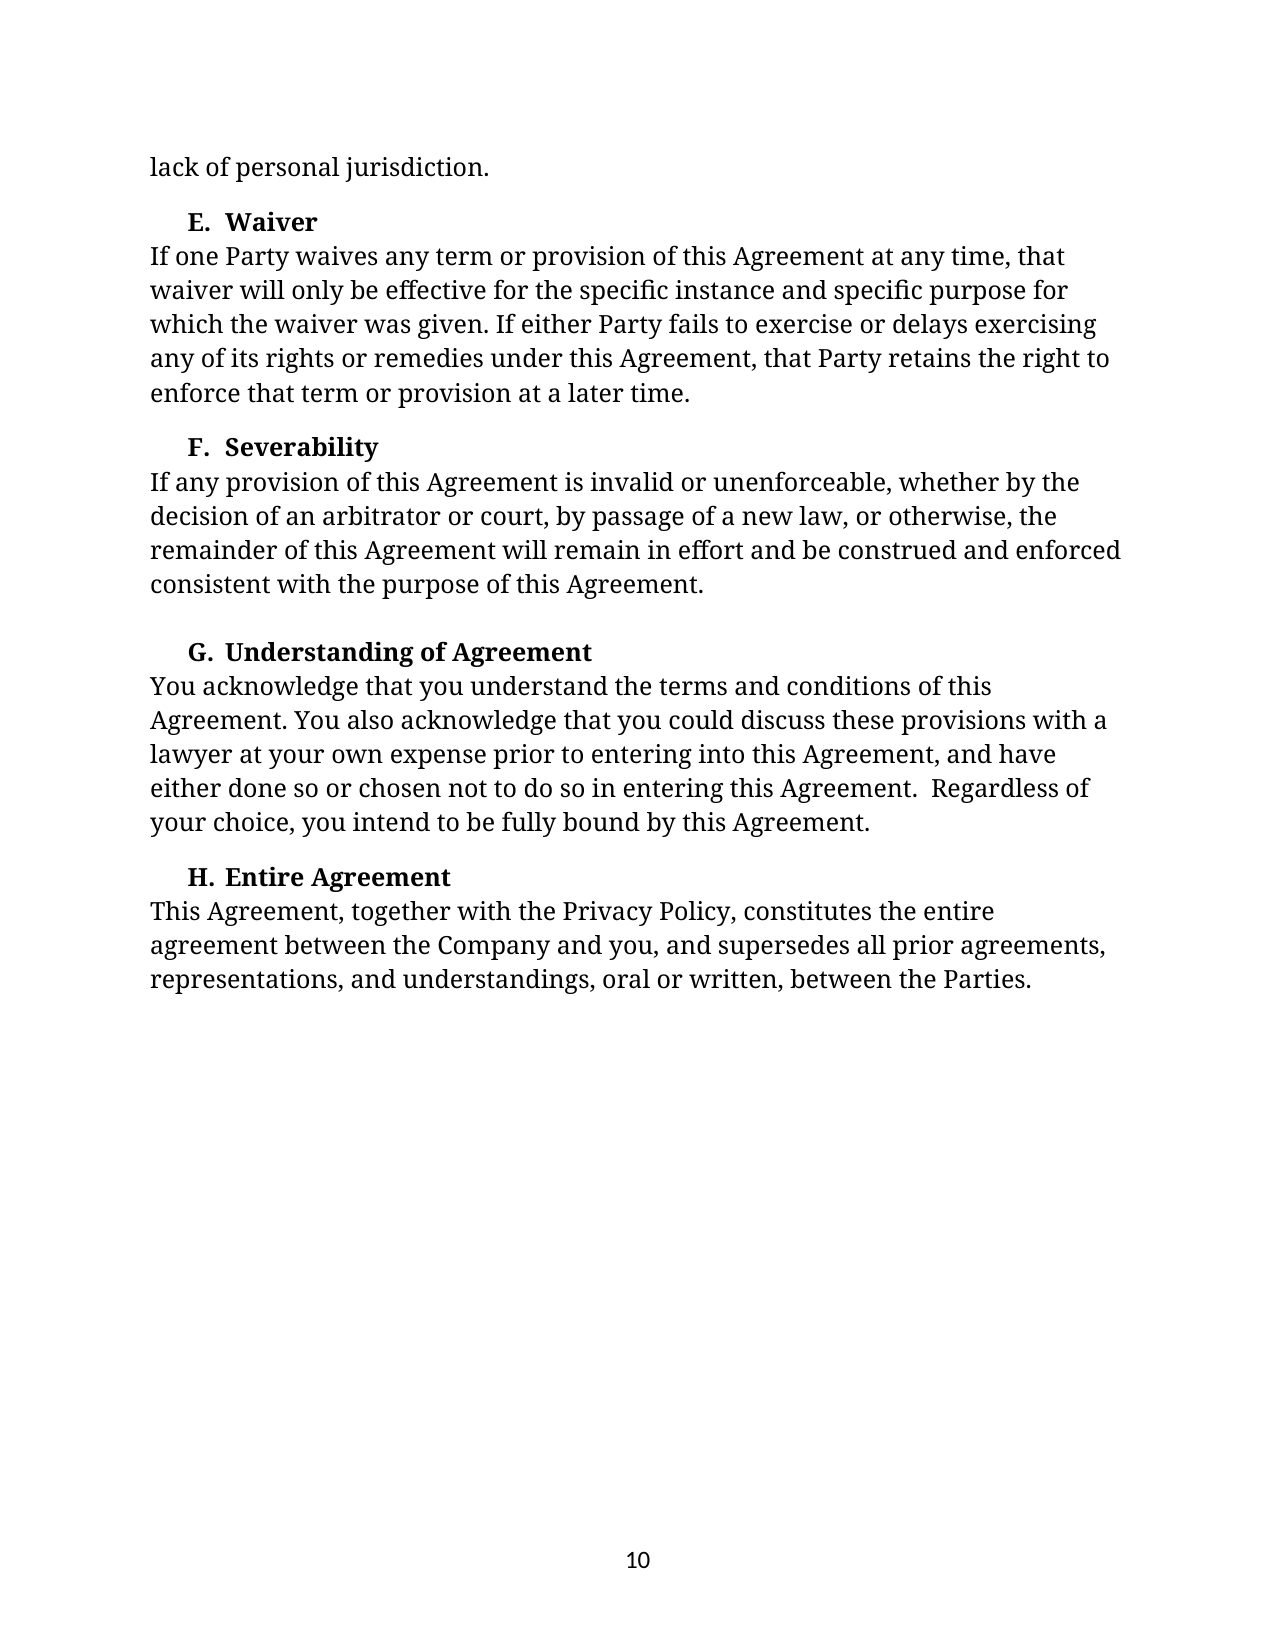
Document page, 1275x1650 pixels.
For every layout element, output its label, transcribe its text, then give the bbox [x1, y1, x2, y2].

list If one Party waives any term or provision of this Agreement at any time, that waiver will only be effective for the specific instance and specific purpose for which the waiver was given. If either Party fails to exercise or delays exercising any of its rights or remedies under this Agreement, that Party retains the right to enforce that term or provision at a later time. [150, 239, 1125, 409]
list If any provision of this Agreement is invalid or unenforceable, whether by the decision of an arbitrator or court, by passage of a new law, or otherwise, the remainder of this Agreement will remain in effort and be construed and enforced consistent with the purpose of this Agreement. [150, 464, 1125, 600]
list This Agreement, together with the Privacy Policy, constitutes the entire agreement between the Company and you, and supersedes all prior agreements, representations, and understandings, oral or written, between the Parties. [150, 894, 1125, 996]
text You acknowledge that you understand the terms and conditions of this Agreement. You also acknowledge that you could discuss these provisions with a lawyer at your own expense prior to entering into this Agreement, and have either done so or chosen not to do so in entering this Agreement. Regardless of your choice, you intend to be fully bound by this Agreement. [150, 668, 1125, 839]
subtitle Entire Agreement [187, 860, 1125, 894]
subtitle Severability [187, 430, 1125, 464]
subtitle Waiver [187, 205, 1125, 239]
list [150, 150, 1125, 184]
list Understanding of Agreement [187, 634, 1125, 668]
